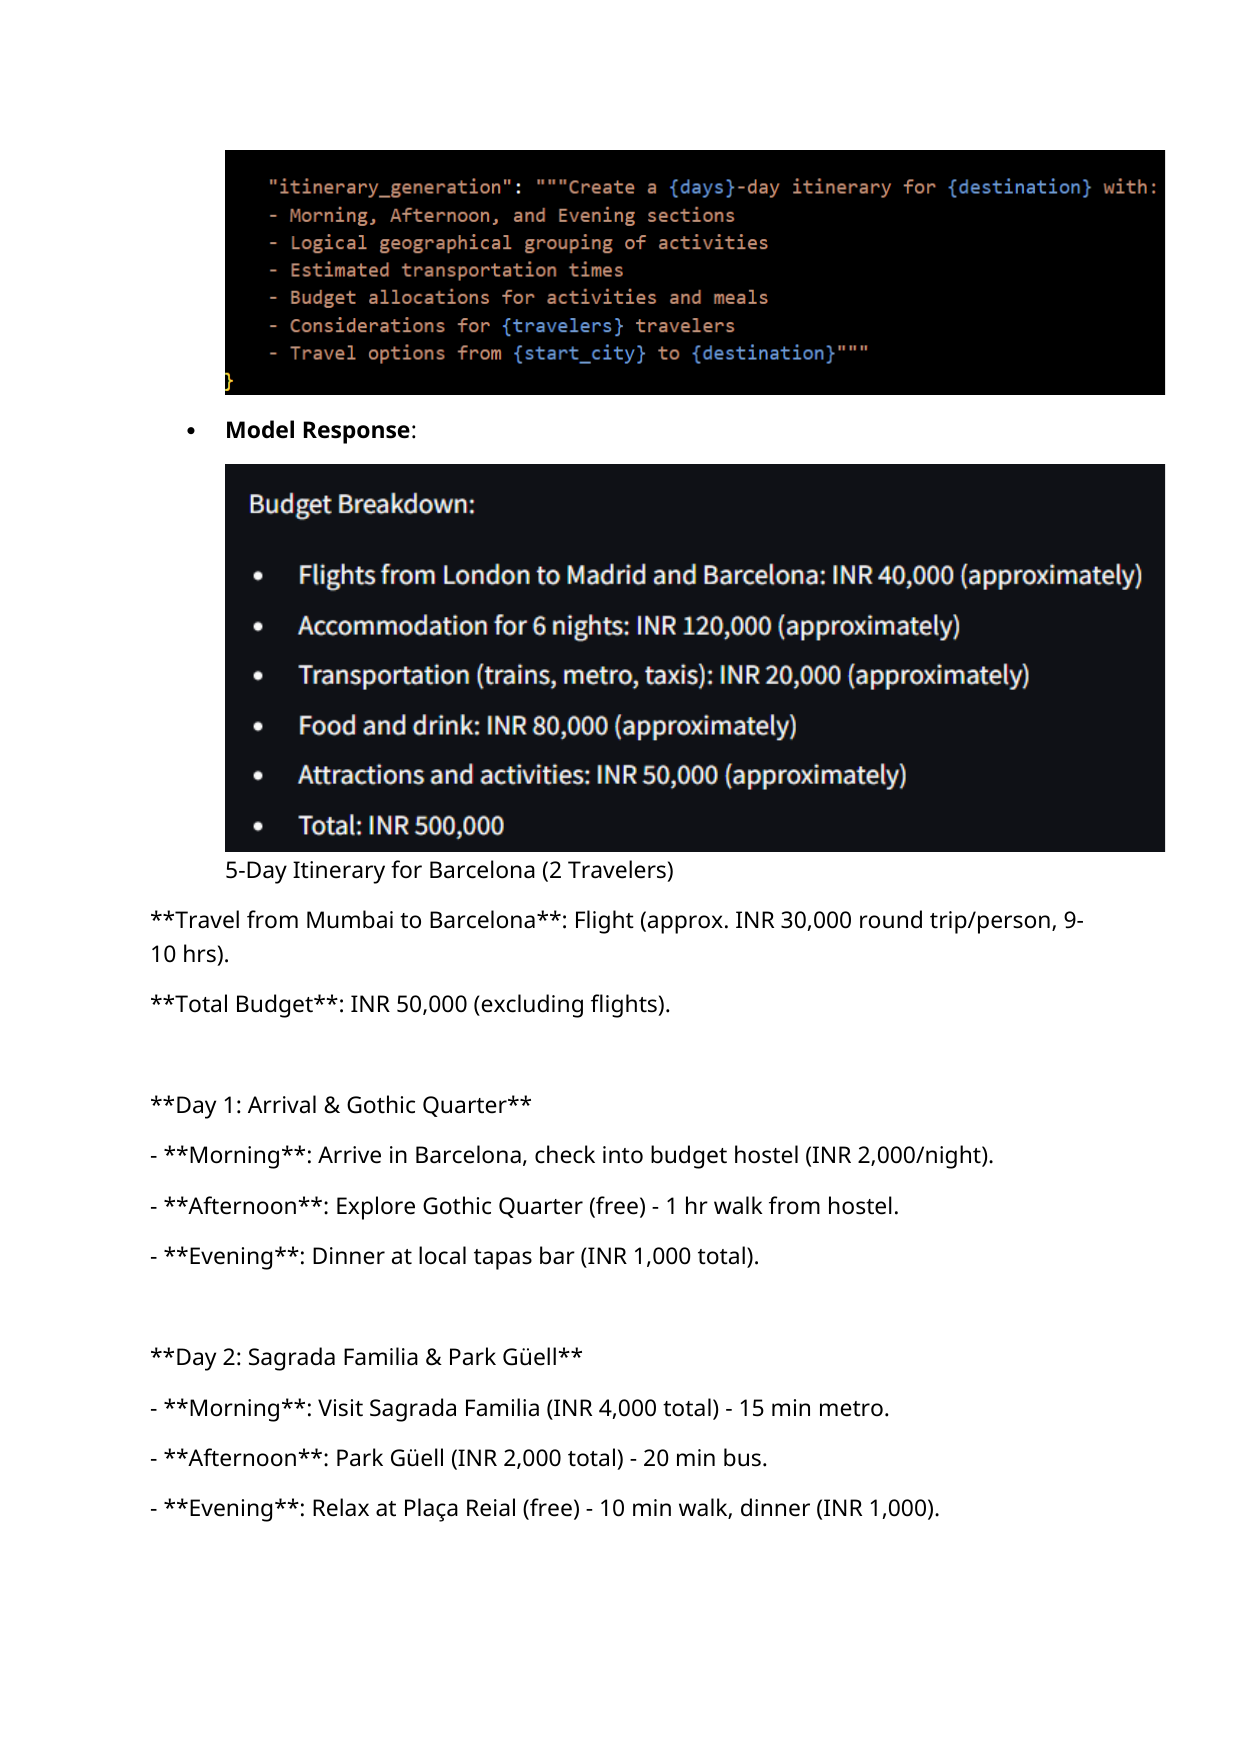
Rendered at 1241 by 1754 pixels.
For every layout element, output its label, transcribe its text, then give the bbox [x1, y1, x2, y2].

picture [225, 464, 1166, 852]
text - **Afternoon**: Park Güell (INR 2,000 total) - 20 min bus. [150, 1442, 1090, 1473]
text **Travel from Mumbai to Barcelona**: Flight (approx. INR 30,000 round trip/person, 9-10 hrs). [150, 904, 1090, 969]
picture [225, 150, 1166, 395]
text 5-Day Itinerary for Barcelona (2 Travelers) [225, 852, 1090, 885]
text - **Afternoon**: Explore Gothic Quarter (free) - 1 hr walk from hostel. [150, 1190, 1090, 1221]
text **Total Budget**: INR 50,000 (excluding flights). [150, 988, 1090, 1019]
text **Day 1: Arrival & Gothic Quarter** [150, 1089, 1090, 1120]
text - **Evening**: Dinner at local tapas bar (INR 1,000 total). [150, 1240, 1090, 1272]
text - **Morning**: Arrive in Barcelona, check into budget hostel (INR 2,000/night). [150, 1139, 1090, 1171]
text - **Evening**: Relax at Plaça Reial (free) - 10 min walk, dinner (INR 1,000). [150, 1492, 1090, 1524]
text **Day 2: Sagrada Familia & Park Güell** [150, 1341, 1090, 1372]
list Model Response: [187, 414, 1090, 445]
text - **Morning**: Visit Sagrada Familia (INR 4,000 total) - 15 min metro. [150, 1392, 1090, 1423]
